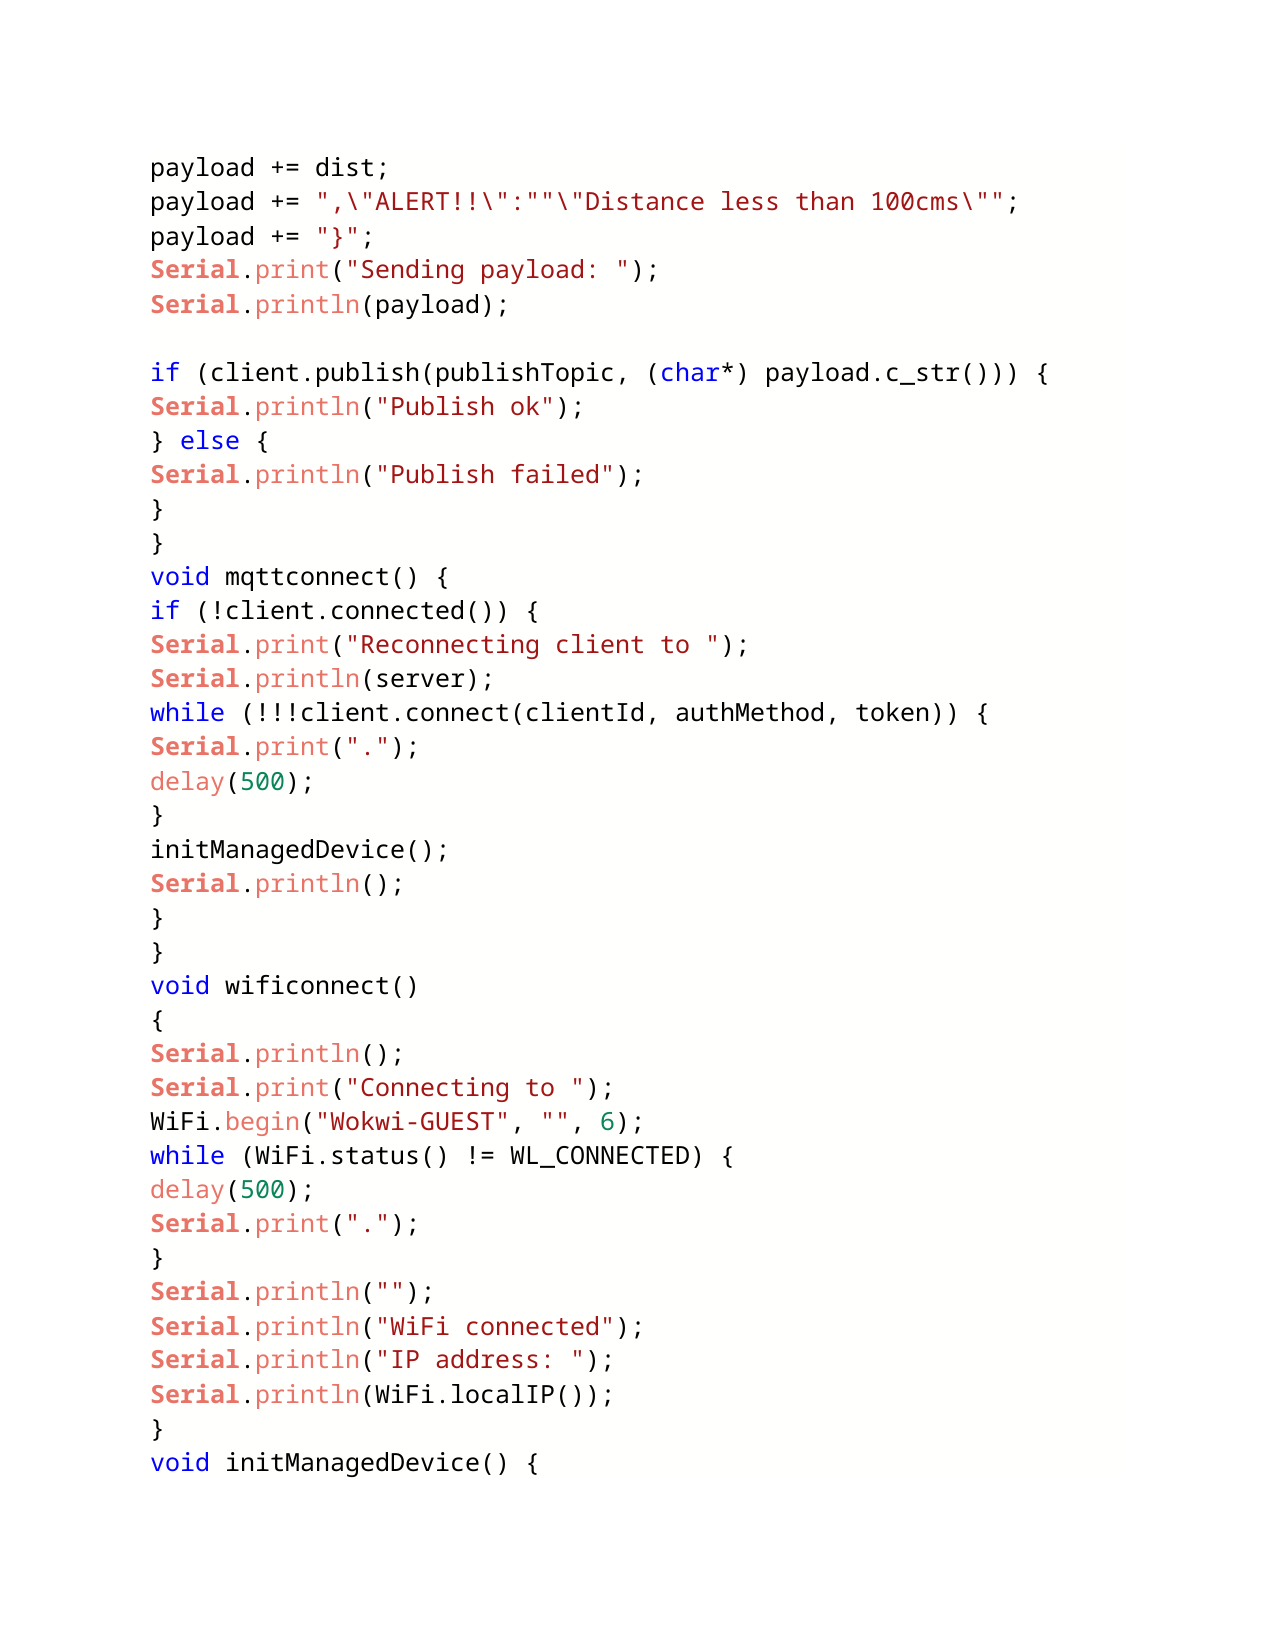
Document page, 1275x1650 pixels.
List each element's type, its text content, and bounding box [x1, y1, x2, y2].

text Serial.println(server); [150, 661, 1125, 695]
text Serial.println("IP address: "); [150, 1342, 1125, 1376]
text delay(500); [150, 1172, 1125, 1206]
text Serial.print("."); [150, 729, 1125, 763]
text Serial.println(); [150, 865, 1125, 899]
text Serial.println(WiFi.localIP()); [150, 1376, 1125, 1410]
text Serial.println(""); [150, 1274, 1125, 1308]
text payload += "}"; [150, 218, 1125, 252]
text } [150, 1240, 1125, 1274]
text Serial.println("Publish ok"); [150, 388, 1125, 422]
text Serial.println(payload); [150, 286, 1125, 320]
text } [150, 933, 1125, 967]
text } [150, 525, 1125, 559]
text if (client.publish(publishTopic, (char*) payload.c_str())) { [150, 354, 1125, 388]
text Serial.print("Reconnecting client to "); [150, 627, 1125, 661]
text if (!client.connected()) { [150, 593, 1125, 627]
text WiFi.begin("Wokwi-GUEST", "", 6); [150, 1104, 1125, 1138]
text payload += dist; [150, 150, 1125, 184]
text } [150, 1410, 1125, 1444]
text } [150, 797, 1125, 831]
text while (!!!client.connect(clientId, authMethod, token)) { [150, 695, 1125, 729]
text { [150, 1002, 1125, 1036]
text void wificonnect() [150, 967, 1125, 1002]
text Serial.println(); [150, 1036, 1125, 1070]
text void initManagedDevice() { [150, 1444, 1125, 1478]
text } else { [150, 422, 1125, 457]
text delay(500); [150, 763, 1125, 797]
text Serial.print("Connecting to "); [150, 1070, 1125, 1104]
text Serial.println("Publish failed"); [150, 457, 1125, 491]
text while (WiFi.status() != WL_CONNECTED) { [150, 1138, 1125, 1172]
text void mqttconnect() { [150, 559, 1125, 593]
text payload += ",\"ALERT!!\":""\"Distance less than 100cms\""; [150, 184, 1125, 218]
text initManagedDevice(); [150, 831, 1125, 865]
text Serial.println("WiFi connected"); [150, 1308, 1125, 1342]
text Serial.print("."); [150, 1206, 1125, 1240]
text Serial.print("Sending payload: "); [150, 252, 1125, 286]
text } [150, 491, 1125, 525]
text } [150, 899, 1125, 933]
